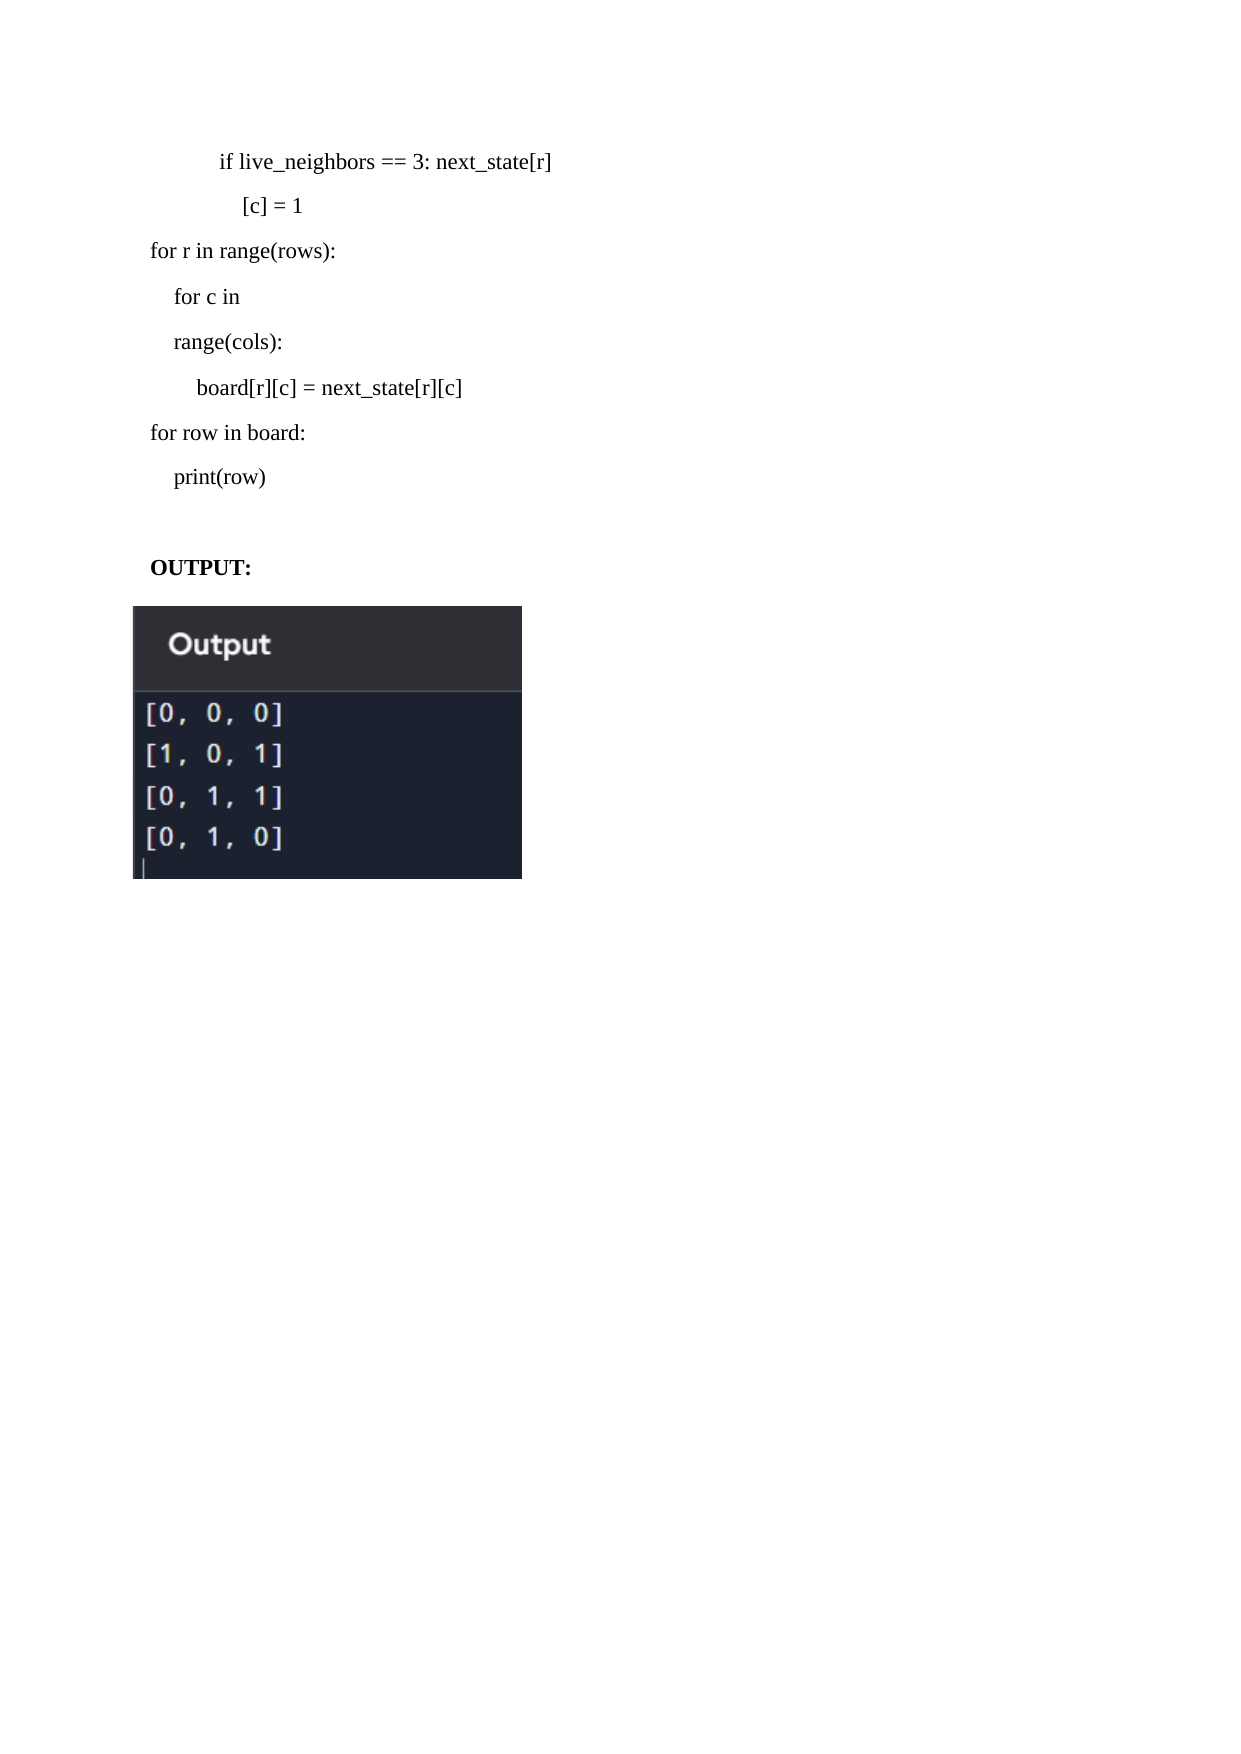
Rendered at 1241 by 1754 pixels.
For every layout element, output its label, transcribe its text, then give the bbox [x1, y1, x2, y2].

picture [132, 606, 522, 879]
text for r in range(rows): for c in range(cols): [150, 237, 355, 355]
text print(row) [173, 463, 1093, 490]
subtitle OUTPUT: [150, 553, 1093, 580]
text if live_neighbors == 3: next_state[r][c] = 1 [219, 148, 565, 219]
text board[r][c] = next_state[r][c] for row in board: [150, 374, 470, 445]
